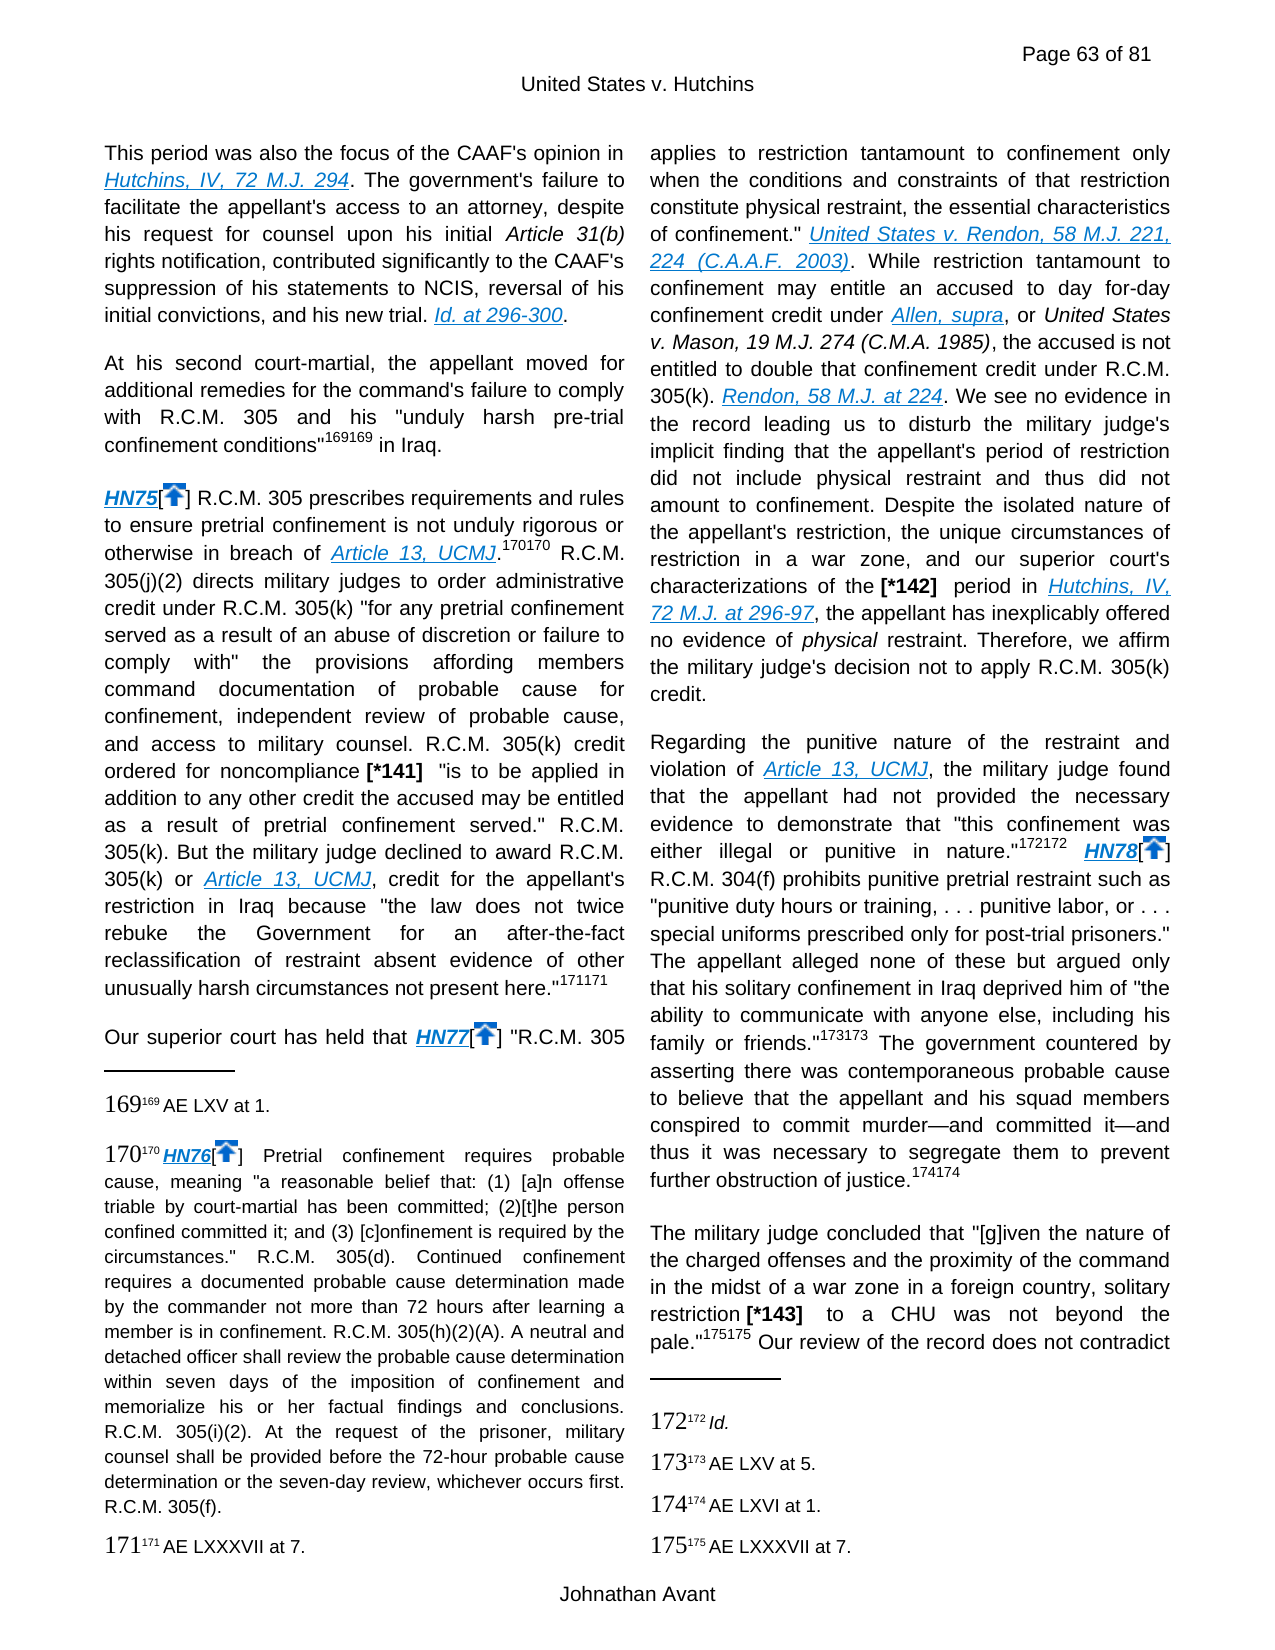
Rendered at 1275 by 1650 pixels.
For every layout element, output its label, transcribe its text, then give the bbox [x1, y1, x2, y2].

picture [1143, 836, 1166, 859]
picture [163, 483, 186, 506]
text This period was also the focus of the CAAF's opinion in Hutchins, IV, 72 M.J. 294. The government's failure to facilitate the appellant's access to an attorney, despite his request for counsel upon his initial Article 31(b) rights notification, contributed significantly to the CAAF's suppression of his statements to NCIS, reversal of his initial convictions, and his new trial. Id. at 296-300. [104, 137, 625, 327]
picture [474, 1022, 497, 1045]
text HN75[] R.C.M. 305 prescribes requirements and rules to ensure pretrial confinement is not unduly rigorous or otherwise in breach of Article 13, UCMJ.170 R.C.M. 305(j)(2) directs military judges to order administrative credit under R.C.M. 305(k) "for any pretrial confinement served as a result of an abuse of discretion or failure to comply with" the provisions affording members command documentation of probable cause for confinement, independent review of probable cause, and access to military counsel. R.C.M. 305(k) credit ordered for noncompliance [*141] "is to be applied in addition to any other credit the accused may be entitled as a result of pretrial confinement served." R.C.M. 305(k). But the military judge declined to award R.C.M. 305(k) or Article 13, UCMJ, credit for the appellant's restriction in Iraq because "the law does not twice rebuke the Government for an after-the-fact reclassification of restraint absent evidence of other unusually harsh circumstances not present here."171 [104, 483, 625, 1001]
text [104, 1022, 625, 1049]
picture [215, 1140, 238, 1162]
text Regarding the punitive nature of the restraint and violation of Article 13, UCMJ, the military judge found that the appellant had not provided the necessary evidence to demonstrate that "this confinement was either illegal or punitive in nature."172 HN78[] R.C.M. 304(f) prohibits punitive pretrial restraint such as "punitive duty hours or training, . . . punitive labor, or . . . special uniforms prescribed only for post-trial prisoners." The appellant alleged none of these but argued only that his solitary confinement in Iraq deprived him of "the ability to communicate with anyone else, including his family or friends."173 The government countered by asserting there was contemporaneous probable cause to believe that the appellant and his squad members conspired to commit murder—and committed it—and thus it was necessary to segregate them to prevent further obstruction of justice.174 [650, 727, 1171, 1192]
text At his second court-martial, the appellant moved for additional remedies for the command's failure to comply with R.C.M. 305 and his "unduly harsh pre-trial confinement conditions"169 in Iraq. [104, 348, 625, 458]
text Our superior court has held that HN77[] "R.C.M. 305 applies to restriction tantamount to confinement only when the conditions and constraints of that restriction constitute physical restraint, the essential characteristics of confinement." United States v. Rendon, 58 M.J. 221, 224 (C.A.A.F. 2003). While restriction tantamount to confinement may entitle an accused to day for-day confinement credit under Allen, supra, or United States v. Mason, 19 M.J. 274 (C.M.A. 1985), the accused is not entitled to double that confinement credit under R.C.M. 305(k). Rendon, 58 M.J. at 224. We see no evidence in the record leading us to disturb the military judge's implicit finding that the appellant's period of restriction did not include physical restraint and thus did not amount to confinement. Despite the isolated nature of the appellant's restriction, the unique circumstances of restriction in a war zone, and our superior court's characterizations of the [*142] period in Hutchins, IV, 72 M.J. at 296-97, the appellant has inexplicably offered no evidence of physical restraint. Therefore, we affirm the military judge's decision not to apply R.C.M. 305(k) credit. [650, 137, 1171, 706]
